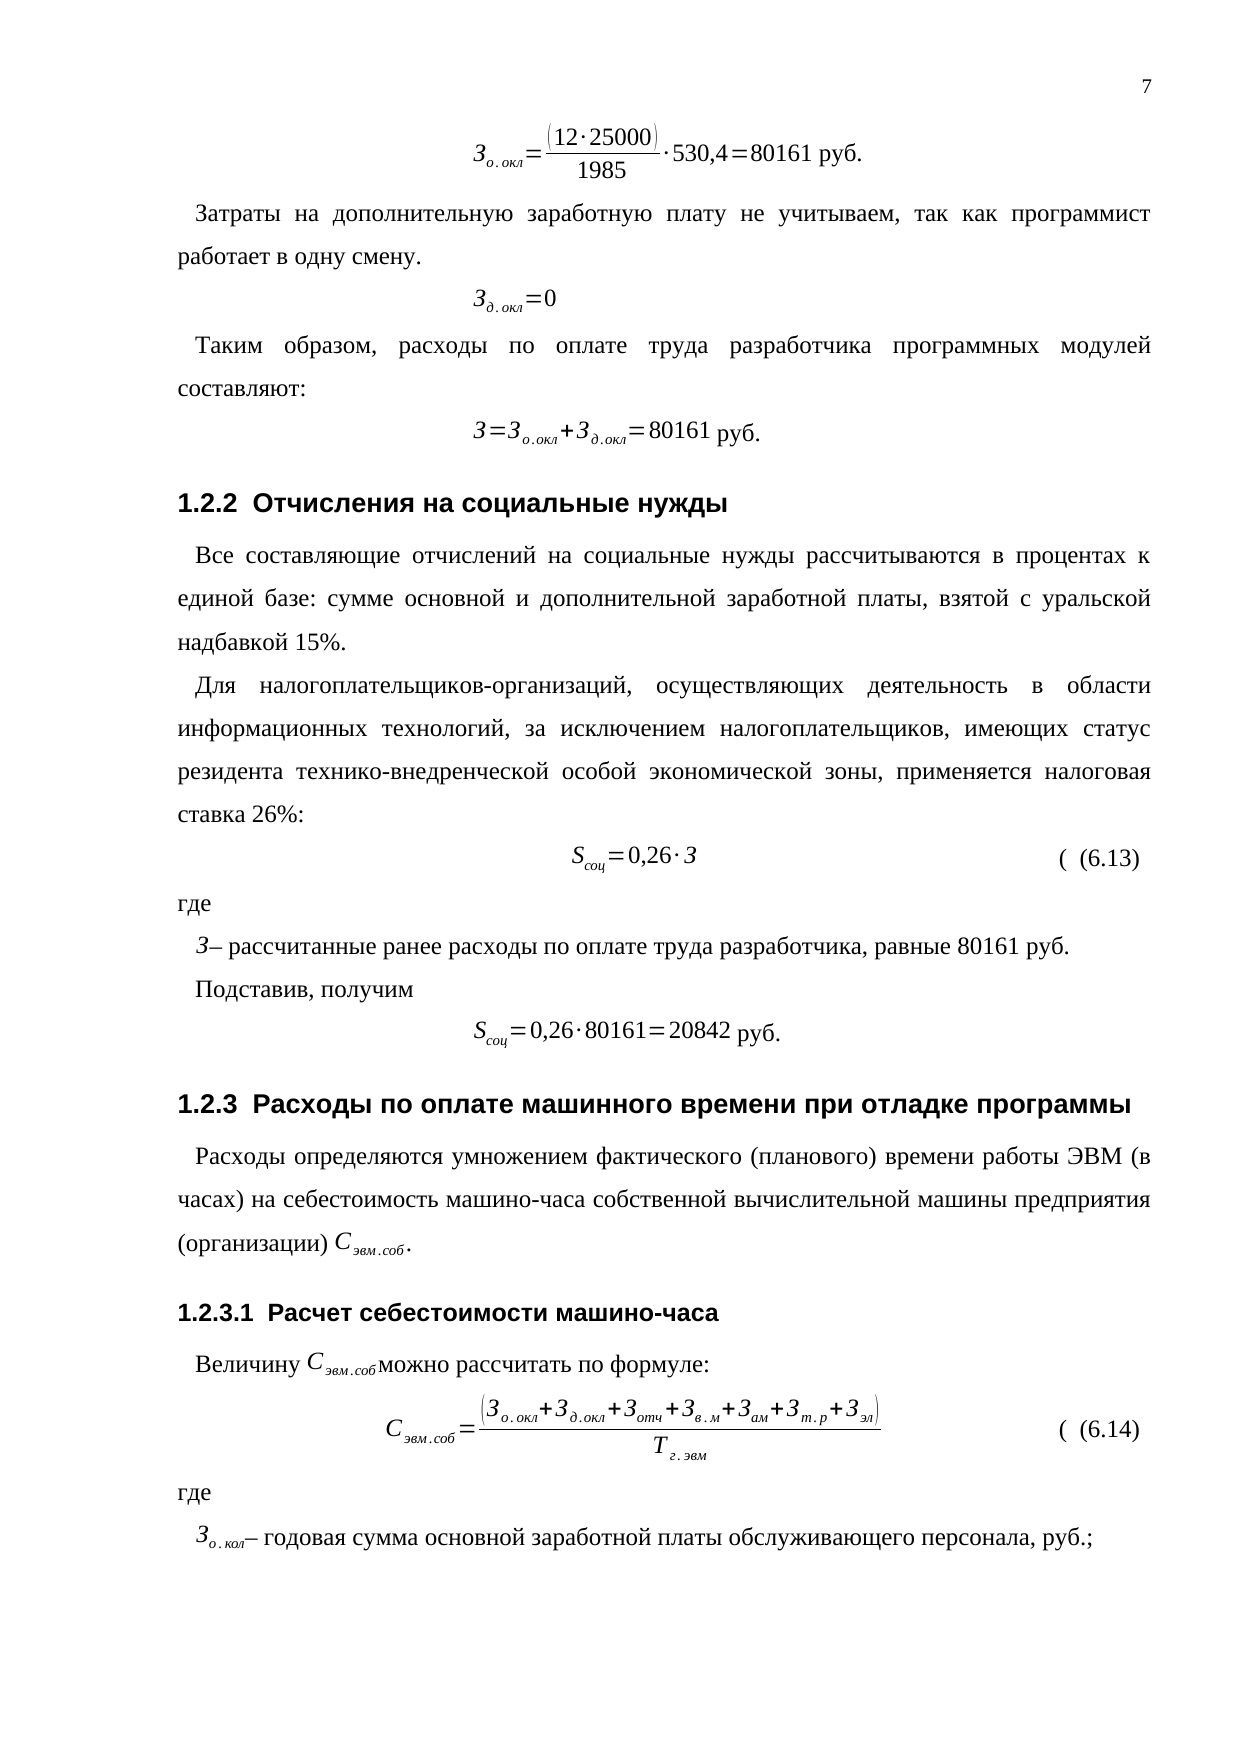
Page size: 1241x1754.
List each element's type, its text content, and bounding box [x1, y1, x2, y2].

text руб. [177, 416, 1152, 448]
text Величину можно рассчитать по формуле: [177, 1347, 1152, 1379]
text Подставив, получим [177, 974, 1152, 1003]
text Все составляющие отчислений на социальные нужды рассчитываются в процентах к единой базе: сумме основной и дополнительной заработной платы, взятой с уральской надбавкой 15%. [177, 540, 1152, 655]
text где [177, 1477, 1152, 1506]
text Расходы определяются умножением фактического (планового) времени работы ЭВМ (в часах) на себестоимость машино-часа собственной вычислительной машины предприятия (организации) . [177, 1141, 1152, 1259]
table_header ( (6.14) [1073, 1393, 1173, 1477]
text где [177, 888, 1152, 917]
text Затраты на дополнительную заработную плату не учитываем, так как программист работает в одну смену. [177, 198, 1152, 270]
table_header [176, 842, 1073, 888]
table_header [176, 1393, 1073, 1477]
text руб. [177, 1017, 1152, 1048]
text руб. [177, 122, 1152, 184]
table_header ( (6.13) [1073, 842, 1173, 888]
text Отчисления на социальные нужды [177, 487, 1152, 518]
text – рассчитанные ранее расходы по оплате труда разработчика, равные 80161 руб. [177, 931, 1152, 960]
text Таким образом, расходы по оплате труда разработчика программных модулей составляют: [177, 330, 1152, 402]
text – годовая сумма основной заработной платы обслуживающего персонала, руб.; [177, 1520, 1152, 1552]
text Расходы по оплате машинного времени при отладке программы [177, 1088, 1152, 1119]
text Для налогоплательщиков-организаций, осуществляющих деятельность в области информационных технологий, за исключением налогоплательщиков, имеющих статус резидента технико-внедренческой особой экономической зоны, применяется налоговая ставка 26%: [177, 670, 1152, 828]
text Расчет себестоимости машино-часа [177, 1298, 1152, 1327]
